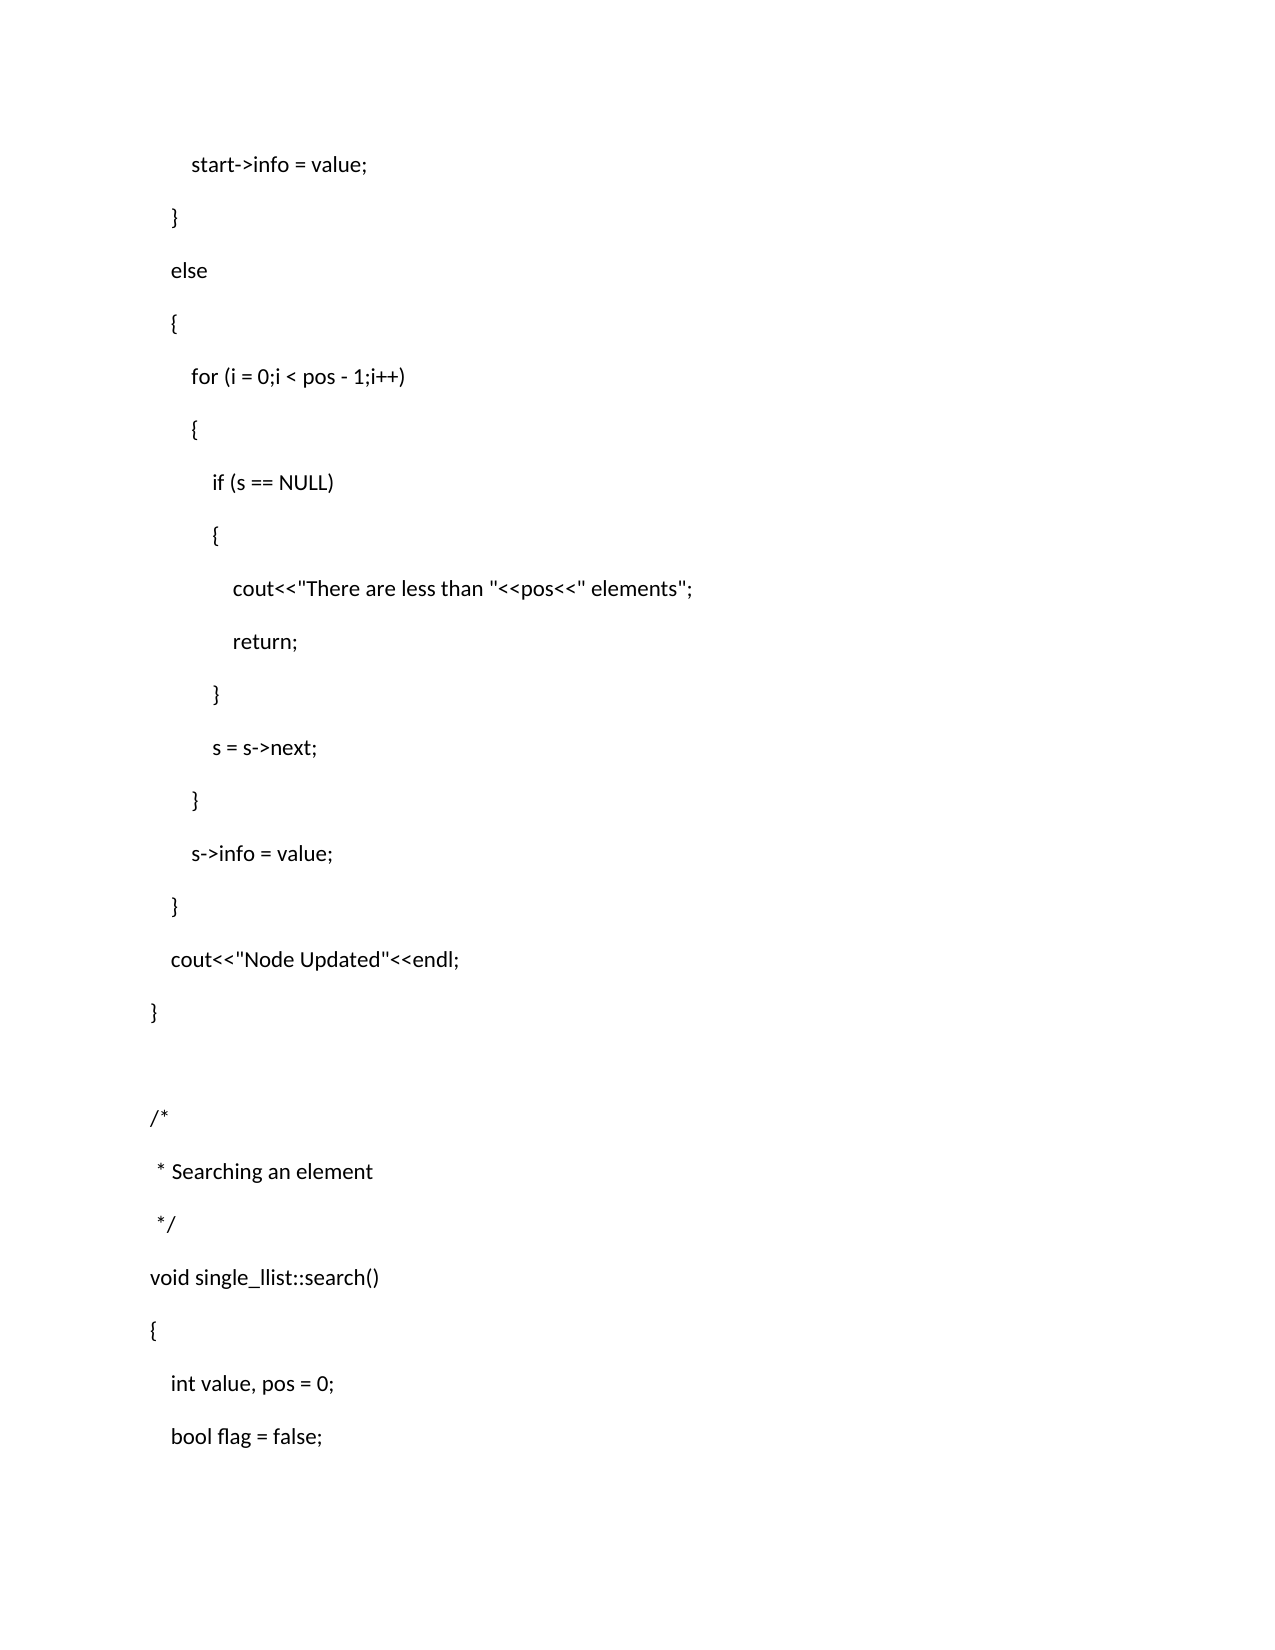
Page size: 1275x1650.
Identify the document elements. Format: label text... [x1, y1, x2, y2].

text if (s == NULL) [150, 468, 1125, 496]
text else [150, 256, 1125, 284]
text } [150, 998, 1125, 1026]
text { [150, 521, 1125, 549]
text { [150, 415, 1125, 443]
text return; [150, 627, 1125, 655]
text { [150, 309, 1125, 337]
text for (i = 0;i < pos - 1;i++) [150, 362, 1125, 390]
text */ [150, 1210, 1125, 1238]
text s->info = value; [150, 839, 1125, 867]
text /* [150, 1104, 1125, 1132]
text s = s->next; [150, 733, 1125, 761]
text start->info = value; [150, 150, 1125, 178]
text * Searching an element [150, 1157, 1125, 1185]
text } [150, 203, 1125, 231]
text void single_llist::search() [150, 1263, 1125, 1291]
text } [150, 680, 1125, 708]
text int value, pos = 0; [150, 1369, 1125, 1397]
text { [150, 1316, 1125, 1344]
text cout<<"There are less than "<<pos<<" elements"; [150, 574, 1125, 602]
text bool flag = false; [150, 1422, 1125, 1451]
text cout<<"Node Updated"<<endl; [150, 945, 1125, 973]
text } [150, 786, 1125, 814]
text } [150, 892, 1125, 920]
